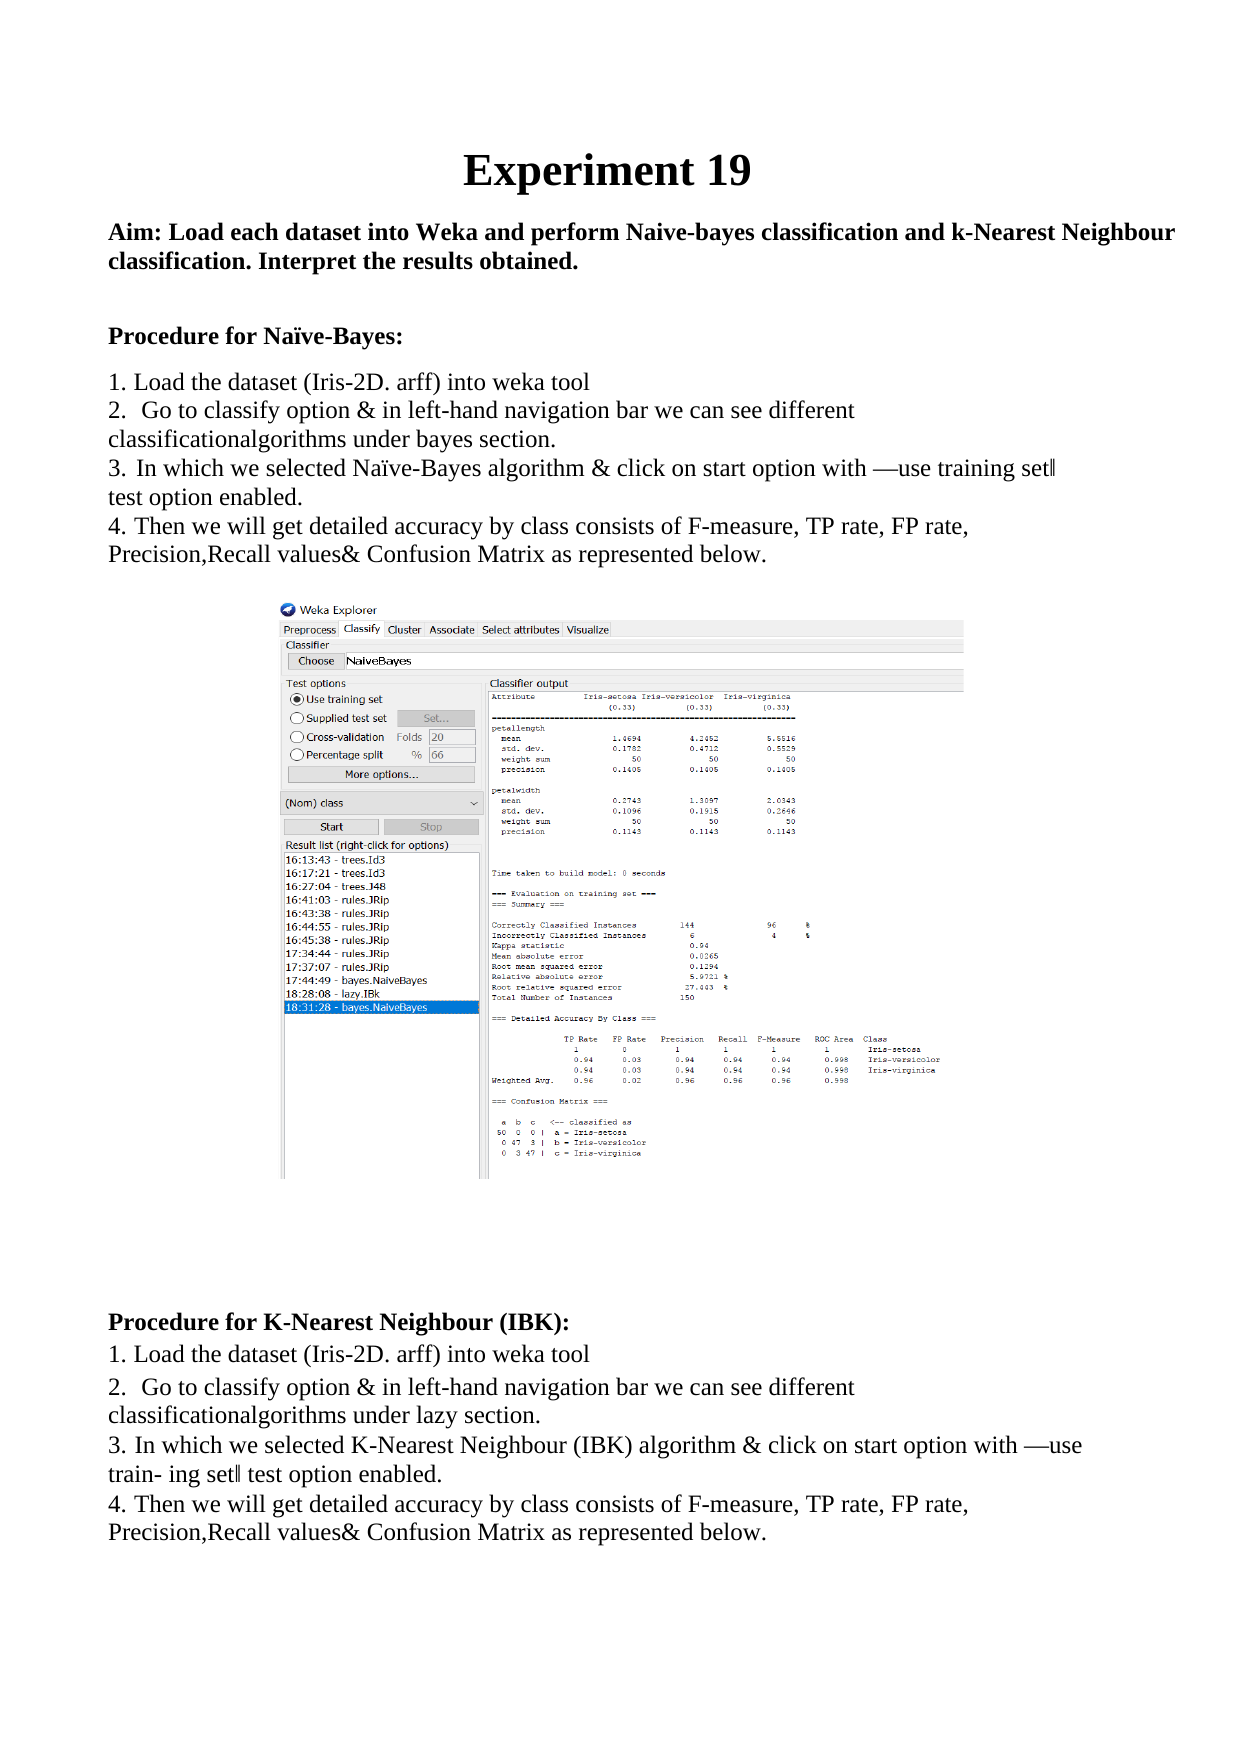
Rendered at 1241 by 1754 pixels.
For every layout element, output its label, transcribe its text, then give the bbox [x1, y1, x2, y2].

list Go to classify option & in left-hand navigation bar we can see different classificationalgorithms under bayes section. [108, 396, 1084, 453]
list Load the dataset (Iris-2D. arff) into weka tool [108, 367, 1188, 395]
subtitle Procedure for K-Nearest Neighbour (IBK): [108, 1307, 1188, 1335]
subtitle Aim: Load each dataset into Weka and perform Naive-bayes classification and k-Nearest Neighbour classification. Interpret the results obtained. [108, 217, 1188, 275]
list In which we selected Naïve-Bayes algorithm & click on start option with ―use training set‖ test option enabled. [108, 454, 1080, 511]
list Go to classify option & in left-hand navigation bar we can see different classificationalgorithms under lazy section. [108, 1373, 1084, 1428]
list Load the dataset (Iris-2D. arff) into weka tool [108, 1339, 1188, 1368]
list In which we selected K-Nearest Neighbour (IBK) algorithm & click on start option with ―use train- ing set‖ test option enabled. [108, 1430, 1108, 1488]
subtitle Experiment 19 [441, 142, 774, 195]
picture [278, 602, 964, 1179]
list Then we will get detailed accuracy by class consists of F-measure, TP rate, FP rate, Precision,Recall values& Confusion Matrix as represented below. [108, 1489, 1099, 1546]
text Procedure for Naïve-Bayes: [108, 321, 1188, 350]
list Then we will get detailed accuracy by class consists of F-measure, TP rate, FP rate, Precision,Recall values& Confusion Matrix as represented below. [108, 513, 1099, 568]
